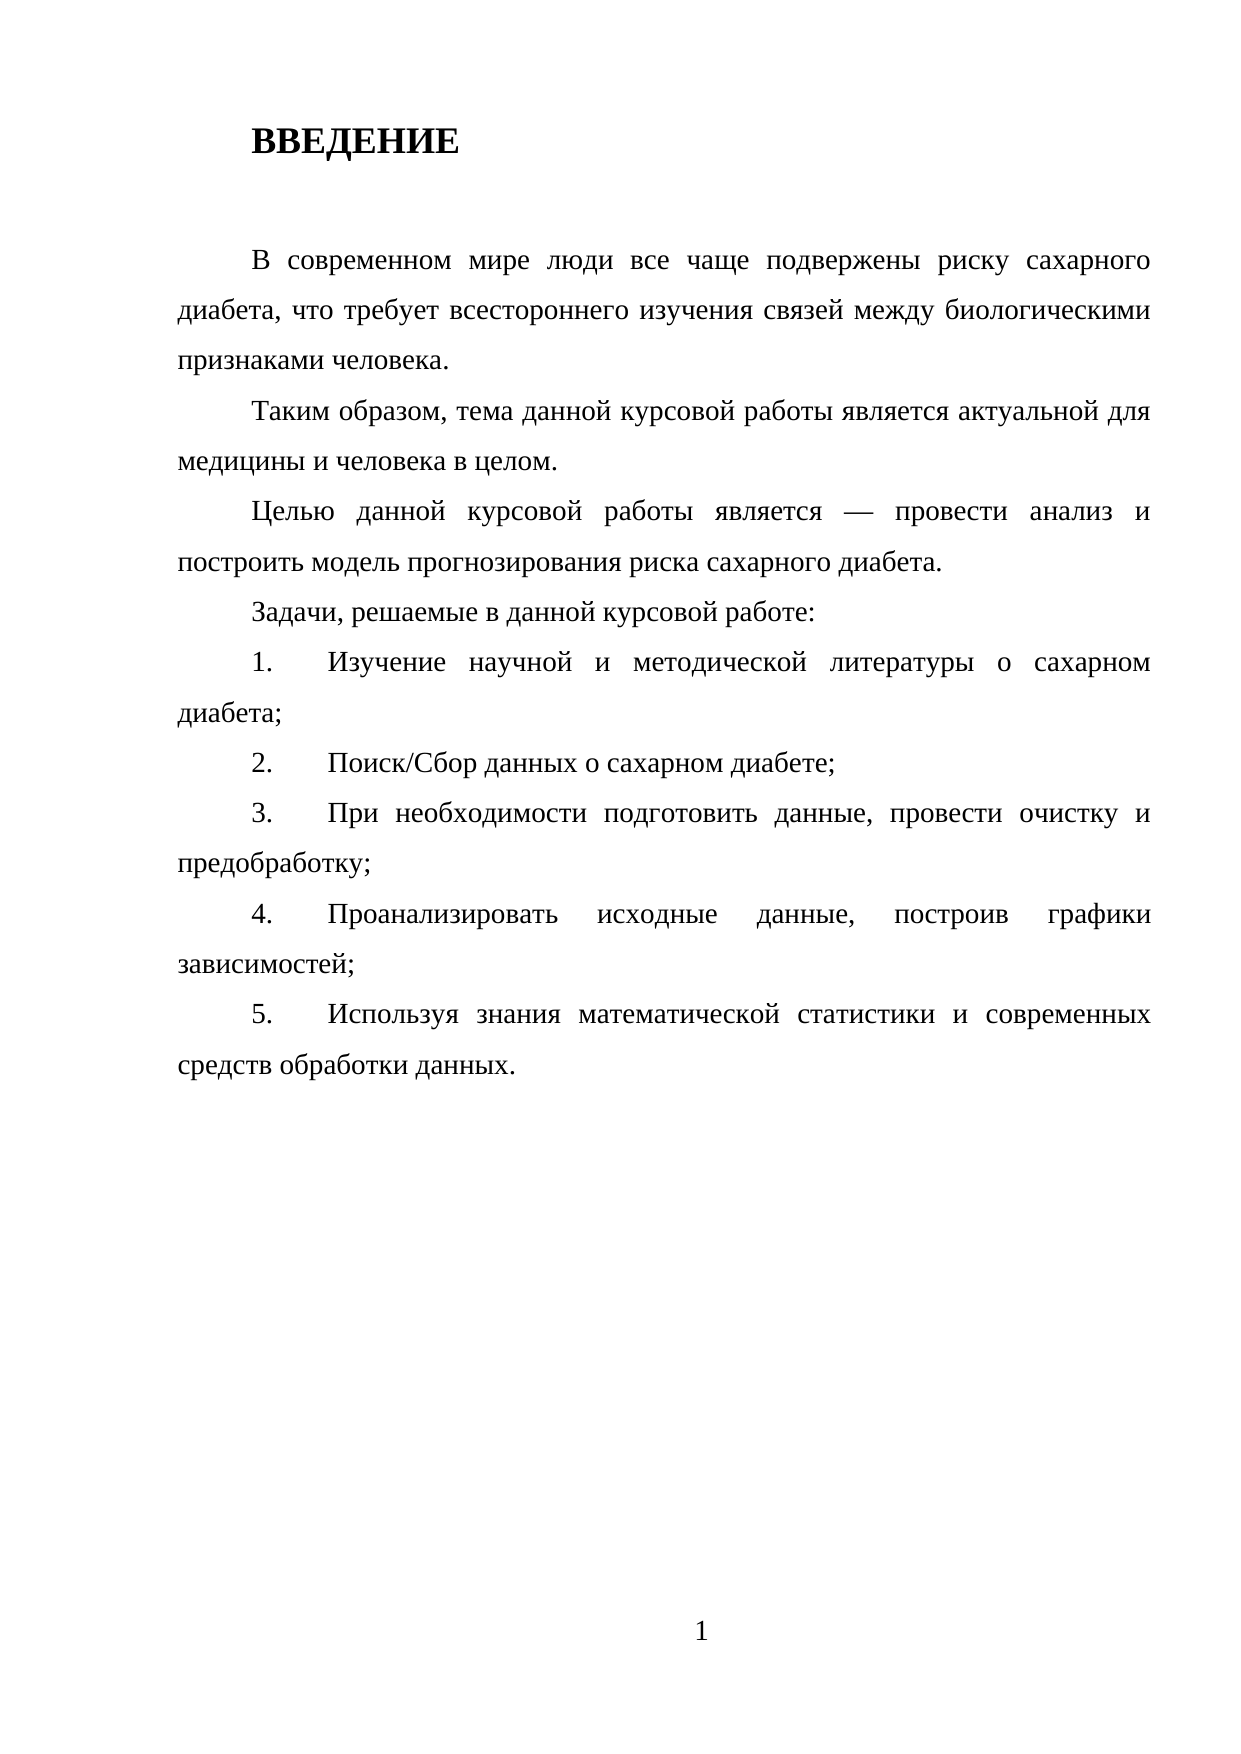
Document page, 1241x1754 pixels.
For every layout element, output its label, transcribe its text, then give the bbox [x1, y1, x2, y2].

text 4. Проанализировать исходные данные, построив графики зависимостей; [177, 896, 1152, 980]
text 3. При необходимости подготовить данные, провести очистку и предобработку; [177, 795, 1152, 879]
text В современном мире люди все чаще подвержены риску сахарного диабета, что требует всестороннего изучения связей между биологическими признаками человека. [177, 242, 1152, 376]
subtitle ВВЕДЕНИЕ [251, 118, 1152, 161]
text Задачи, решаемые в данной курсовой работе: [177, 594, 1152, 628]
text 2. Поиск/Сбор данных о сахарном диабете; [177, 745, 1152, 778]
text Целью данной курсовой работы является — провести анализ и построить модель прогнозирования риска сахарного диабета. [177, 493, 1152, 577]
text Таким образом, тема данной курсовой работы является актуальной для медицины и человека в целом. [177, 393, 1152, 477]
text 5. Используя знания математической статистики и современных средств обработки данных. [177, 997, 1152, 1080]
text 1. Изучение научной и методической литературы о сахарном диабета; [177, 644, 1152, 728]
